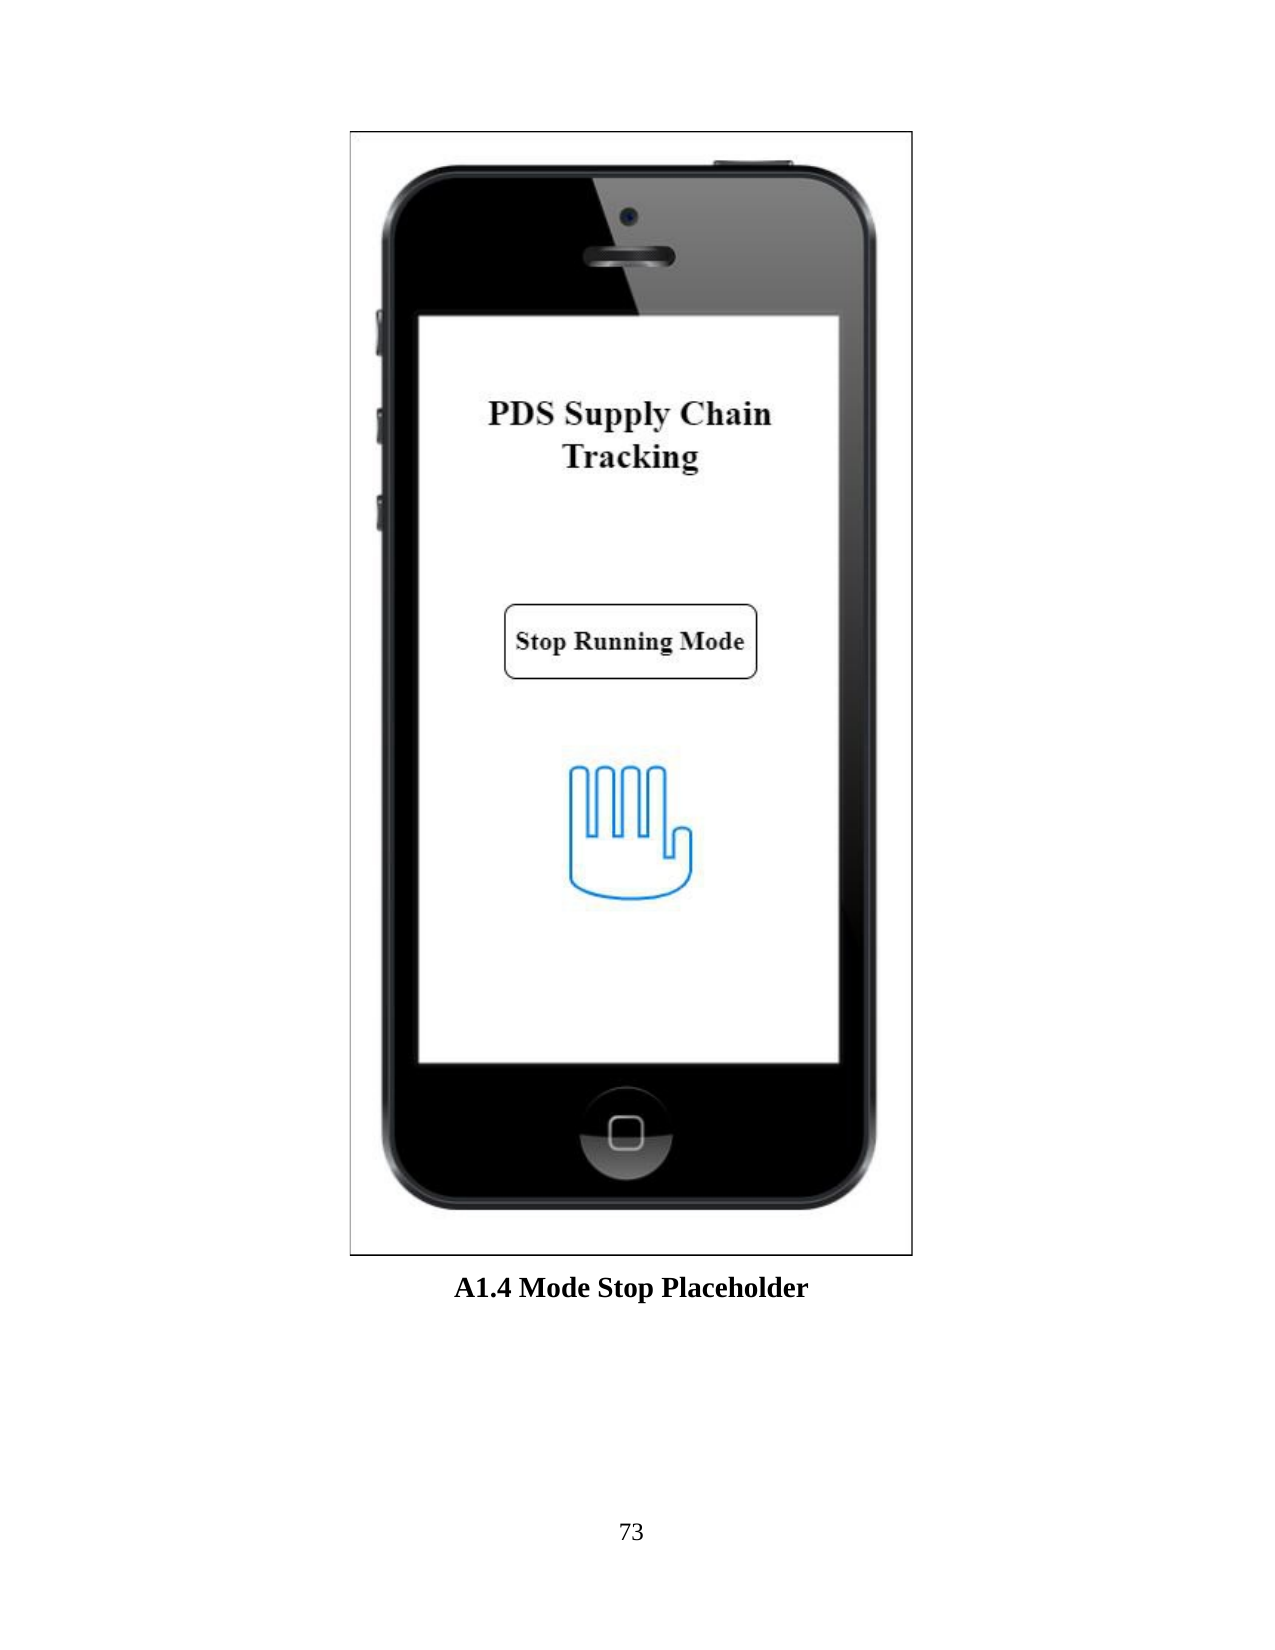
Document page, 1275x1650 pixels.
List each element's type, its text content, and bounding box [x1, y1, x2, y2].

text A1.4 Mode Stop Placeholder [125, 1270, 1137, 1304]
picture [349, 131, 913, 1256]
